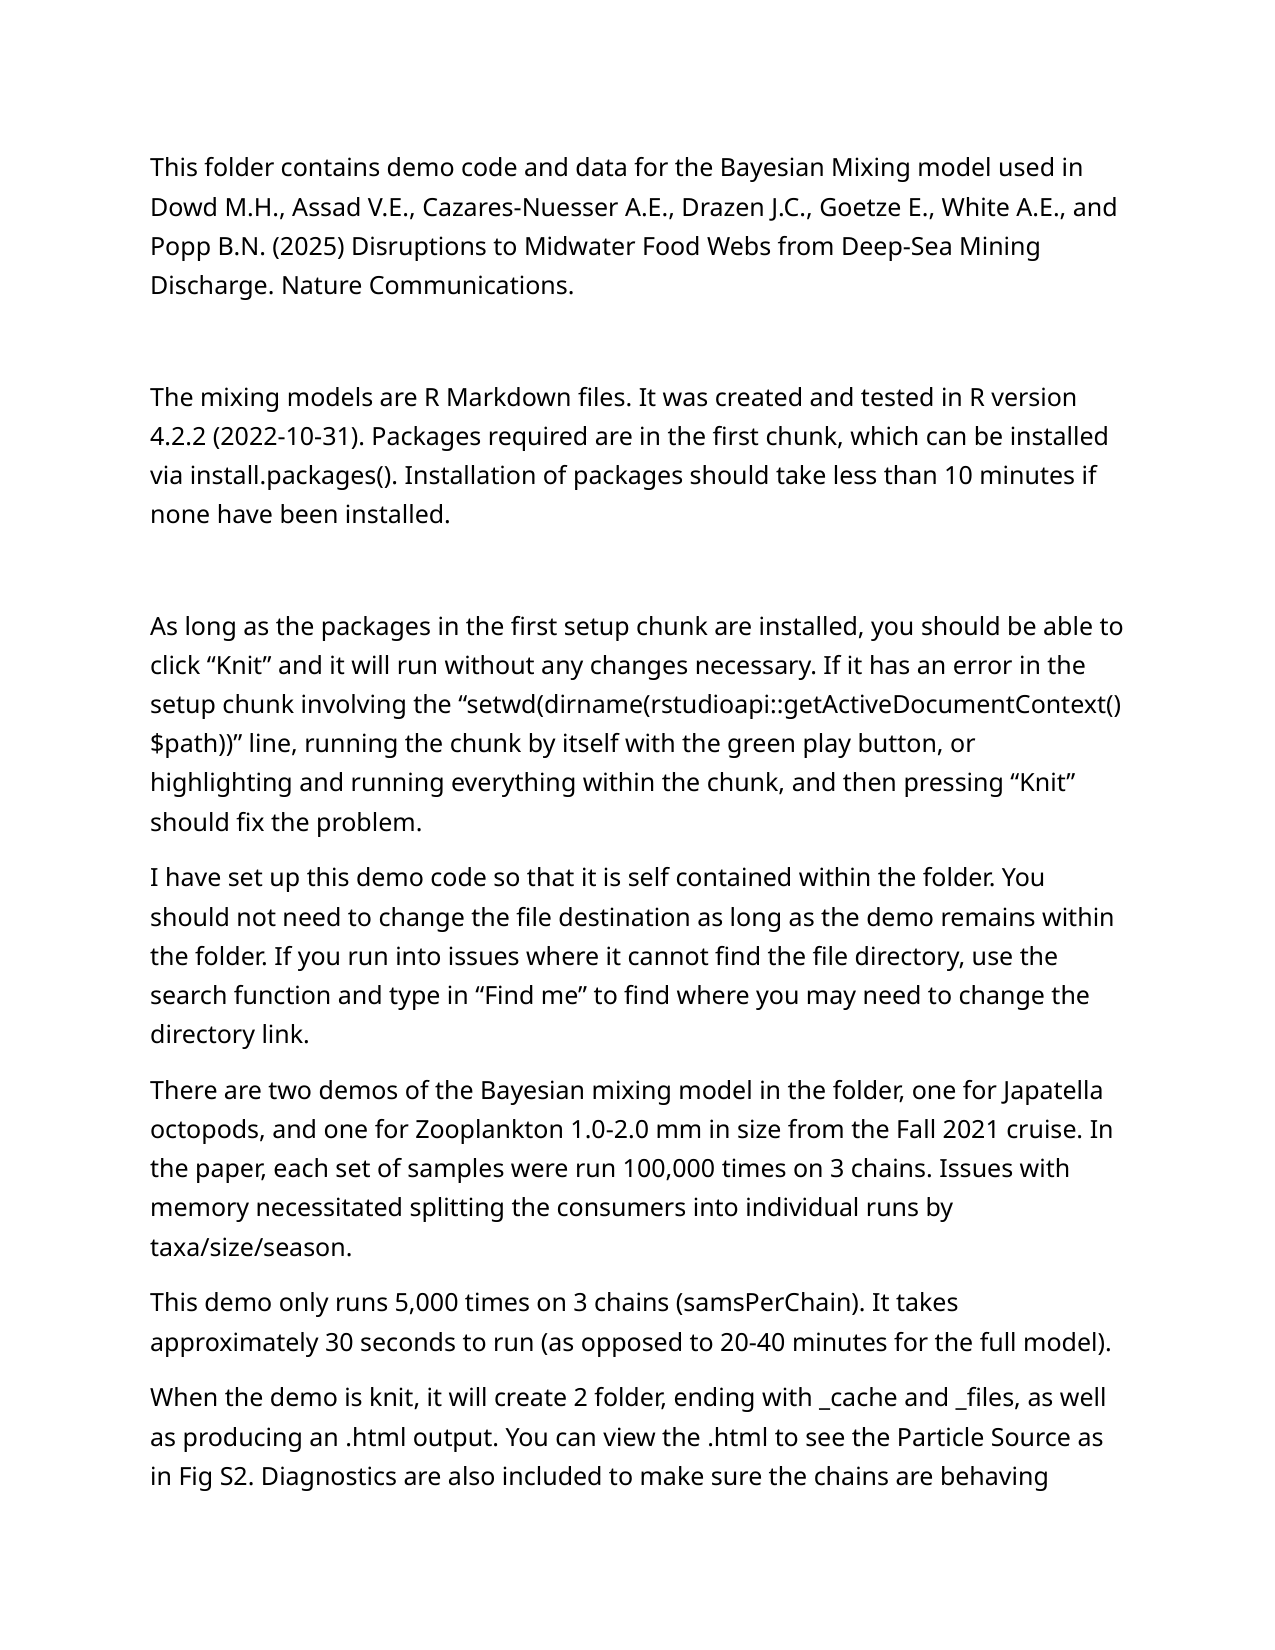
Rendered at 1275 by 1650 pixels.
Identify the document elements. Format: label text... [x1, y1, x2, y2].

text I have set up this demo code so that it is self contained within the folder. You should not need to change the file destination as long as the demo remains within the folder. If you run into issues where it cannot find the file directory, use the search function and type in “Find me” to find where you may need to change the directory link. [150, 860, 1125, 1051]
text The mixing models are R Markdown files. It was created and tested in R version 4.2.2 (2022-10-31). Packages required are in the first chunk, which can be installed via install.packages(). Installation of packages should take less than 10 minutes if none have been installed. [150, 379, 1125, 531]
text There are two demos of the Bayesian mixing model in the folder, one for Japatella octopods, and one for Zooplankton 1.0-2.0 mm in size from the Fall 2021 cruise. In the paper, each set of samples were run 100,000 times on 3 chains. Issues with memory necessitated splitting the consumers into individual runs by taxa/size/season. [150, 1072, 1125, 1263]
text This demo only runs 5,000 times on 3 chains (samsPerChain). It takes approximately 30 seconds to run (as opposed to 20-40 minutes for the full model). [150, 1285, 1125, 1358]
text As long as the packages in the first setup chunk are installed, you should be able to click “Knit” and it will run without any changes necessary. If it has an error in the setup chunk involving the “setwd(dirname(rstudioapi::getActiveDocumentContext()$path))” line, running the chunk by itself with the green play button, or highlighting and running everything within the chunk, and then pressing “Knit” should fix the problem. [150, 608, 1125, 838]
text This folder contains demo code and data for the Bayesian Mixing model used in Dowd M.H., Assad V.E., Cazares-Nuesser A.E., Drazen J.C., Goetze E., White A.E., and Popp B.N. (2025) Disruptions to Midwater Food Webs from Deep-Sea Mining Discharge. Nature Communications. [150, 150, 1125, 302]
